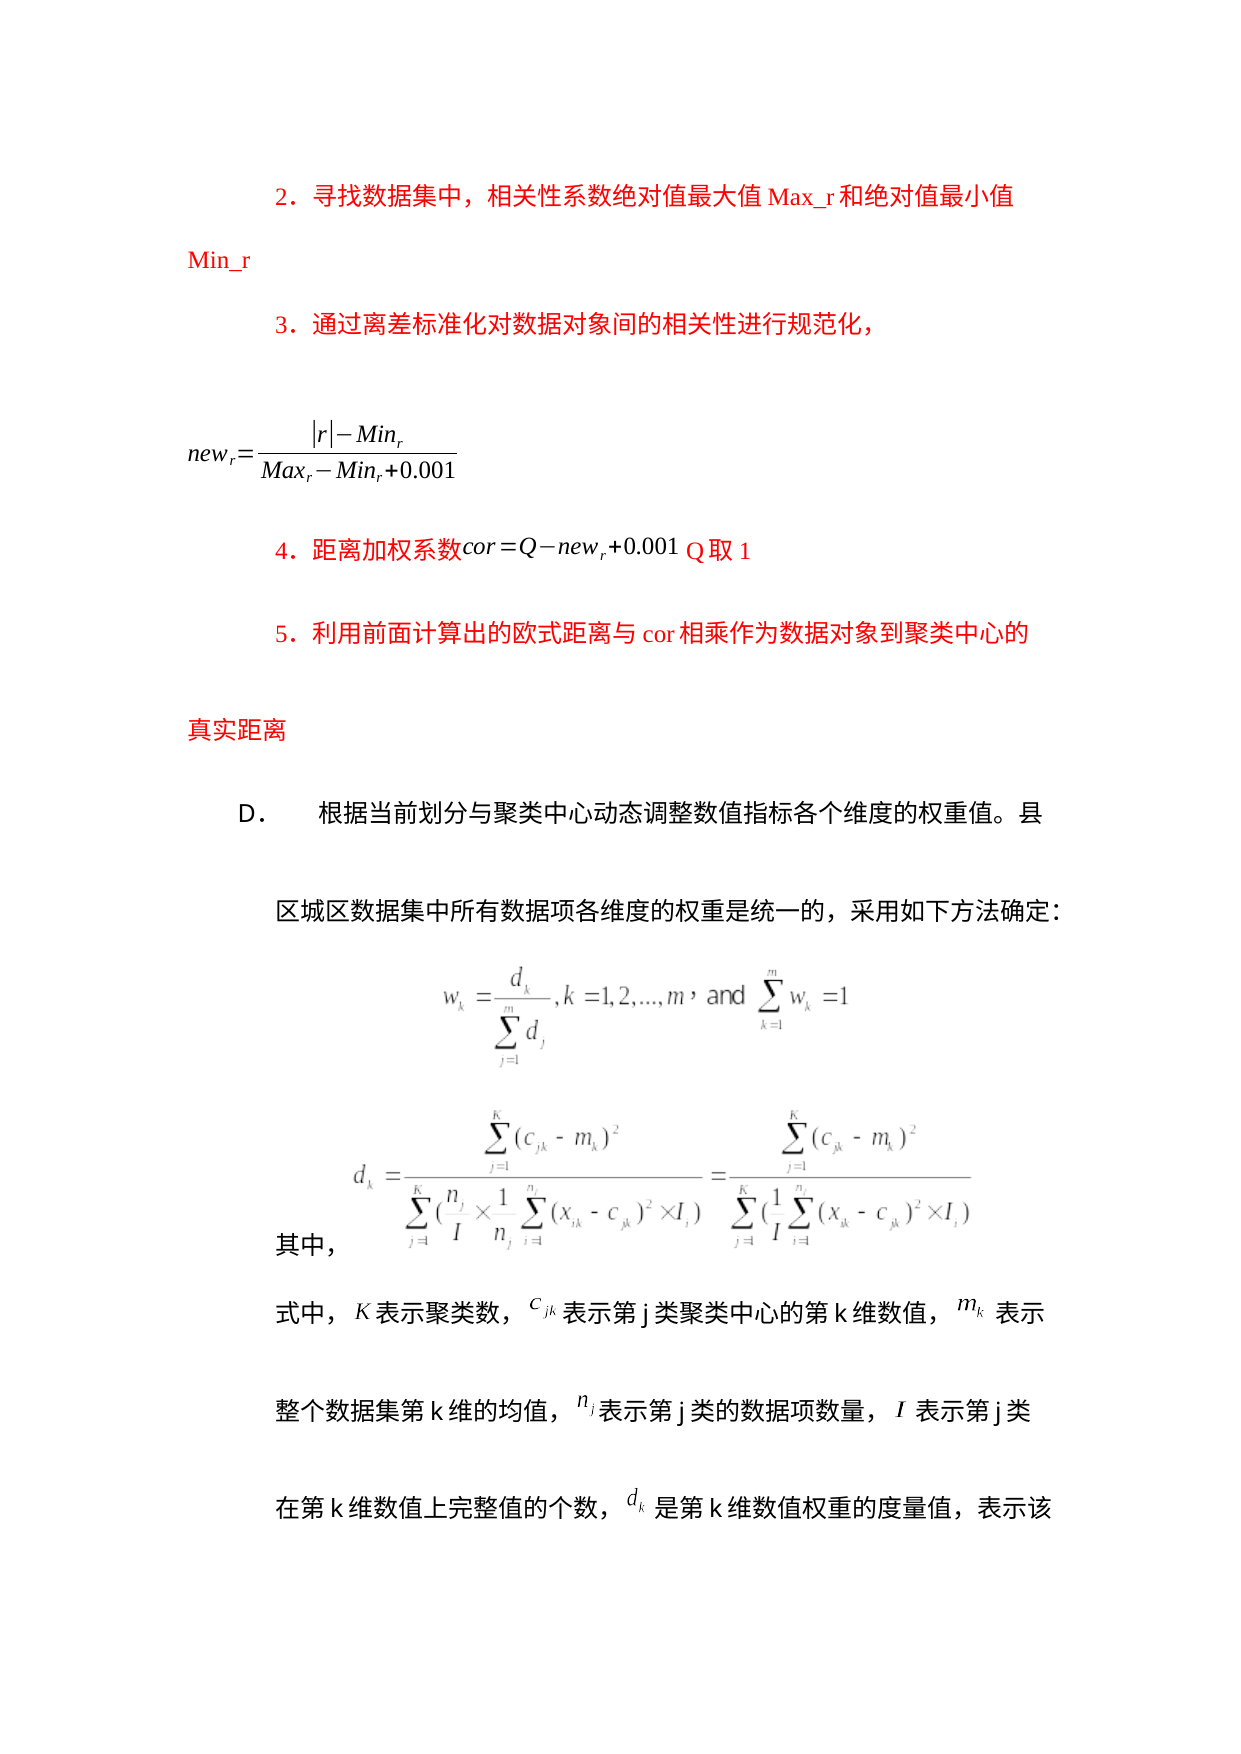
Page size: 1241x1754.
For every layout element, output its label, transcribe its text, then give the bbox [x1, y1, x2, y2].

text 4．距离加权系数 Q取1 [187, 516, 1053, 581]
list 其中， [275, 1104, 1053, 1267]
list 根据当前划分与聚类中心动态调整数值指标各个维度的权重值。县区城区数据集中所有数据项各维度的权重是统一的，采用如下方法确定： [237, 779, 1053, 942]
text 3．通过离差标准化对数据对象间的相关性进行规范化， [187, 290, 1053, 501]
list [275, 1285, 1053, 1545]
text 2．寻找数据集中，相关性系数绝对值最大值Max_r和绝对值最小值Min_r [187, 162, 1053, 276]
text 5．利用前面计算出的欧式距离与cor相乘作为数据对象到聚类中心的真实距离 [187, 599, 1053, 761]
